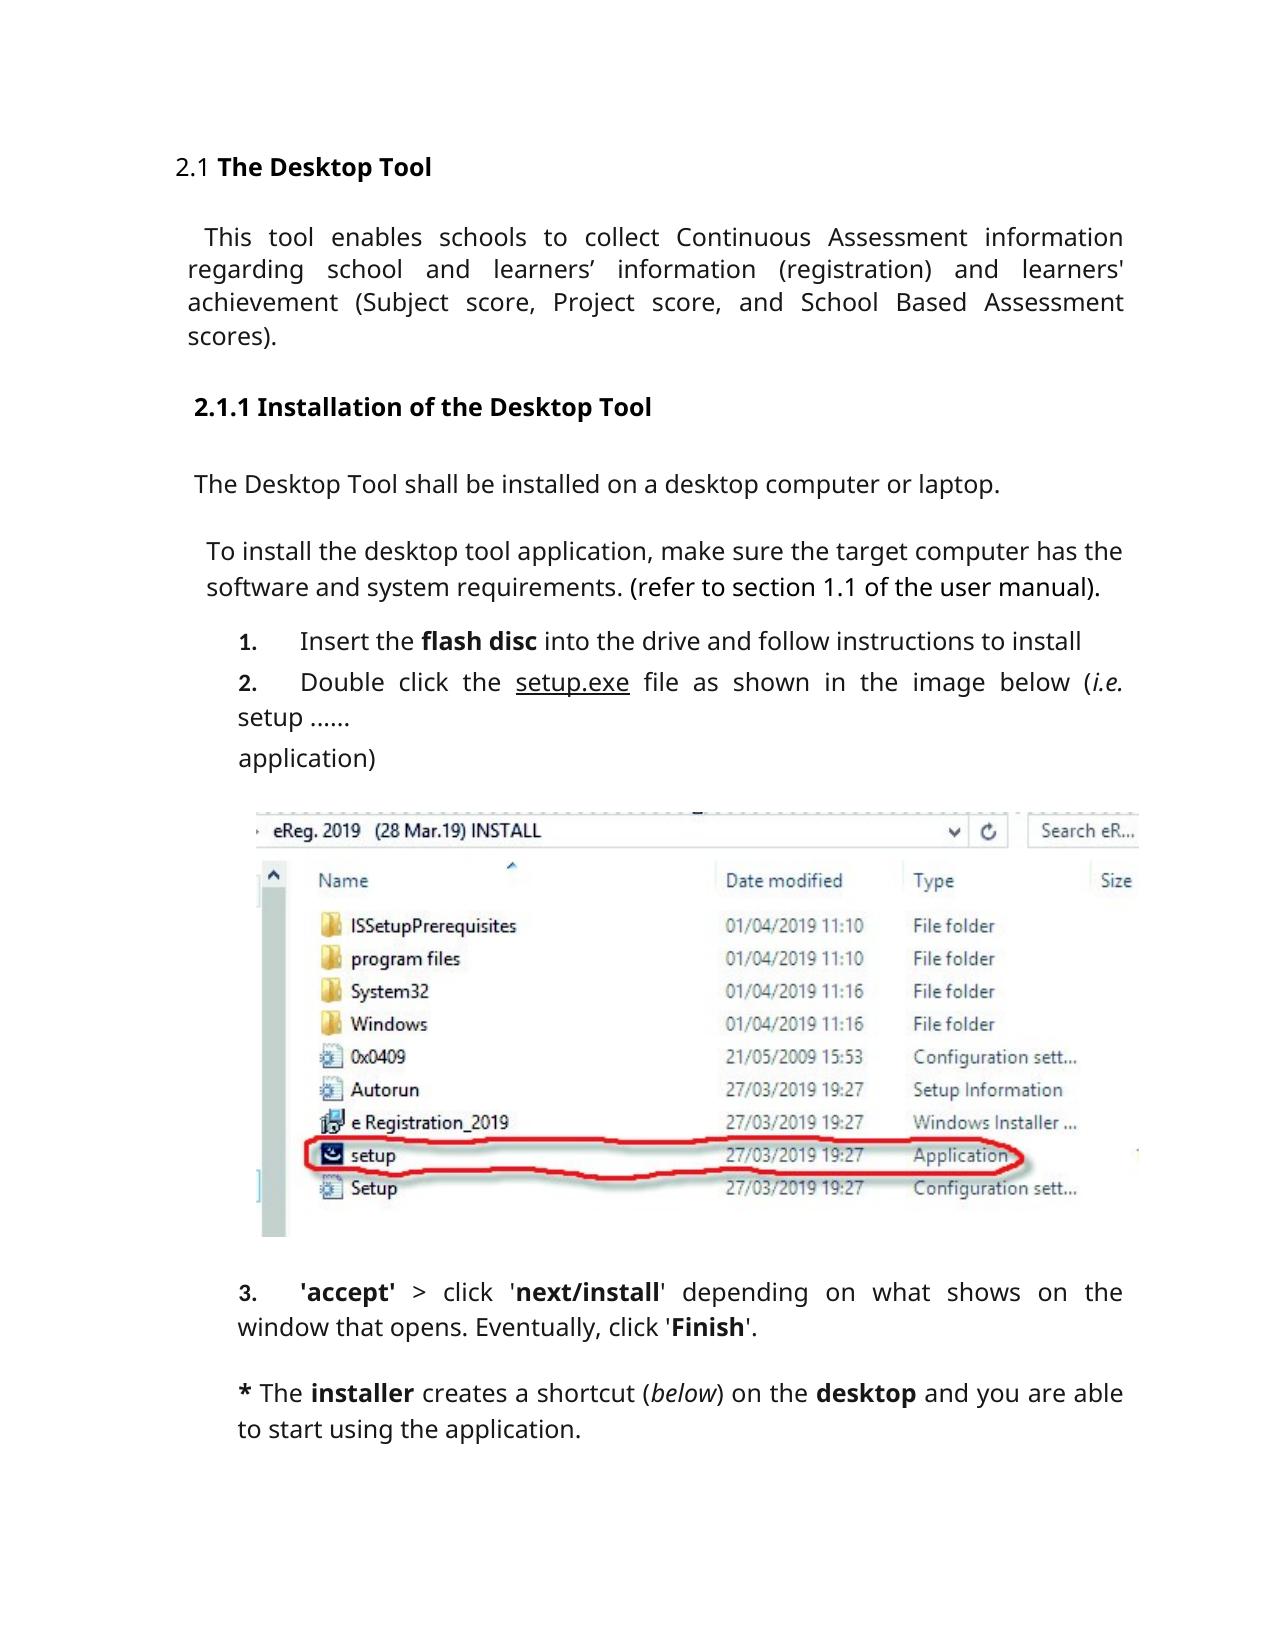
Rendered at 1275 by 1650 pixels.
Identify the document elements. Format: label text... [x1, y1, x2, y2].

subtitle 2.1 The Desktop Tool [150, 150, 1125, 184]
picture [256, 812, 1139, 1237]
list Double click the setup.exe file as shown in the image below (i.e. setup ...... [237, 664, 1124, 734]
text * The installer creates a shortcut (below) on the desktop and you are able to start using the application. [237, 1376, 1124, 1446]
subtitle 2.1.1 Installation of the Desktop Tool [150, 389, 1125, 423]
list Insert the flash disc into the drive and follow instructions to install [237, 623, 1124, 657]
text The Desktop Tool shall be installed on a desktop computer or laptop. [150, 467, 1125, 500]
list 'accept' > click 'next/install' depending on what shows on the window that opens. Eventually, click 'Finish'. [237, 1274, 1124, 1344]
text This tool enables schools to collect Continuous Assessment information regarding school and learners’ information (registration) and learners' achievement (Subject score, Project score, and School Based Assessment scores). [187, 220, 1125, 352]
text application) [237, 741, 1124, 775]
text To install the desktop tool application, make sure the target computer has the software and system requirements. (refer to section 1.1 of the user manual). [206, 533, 1125, 604]
